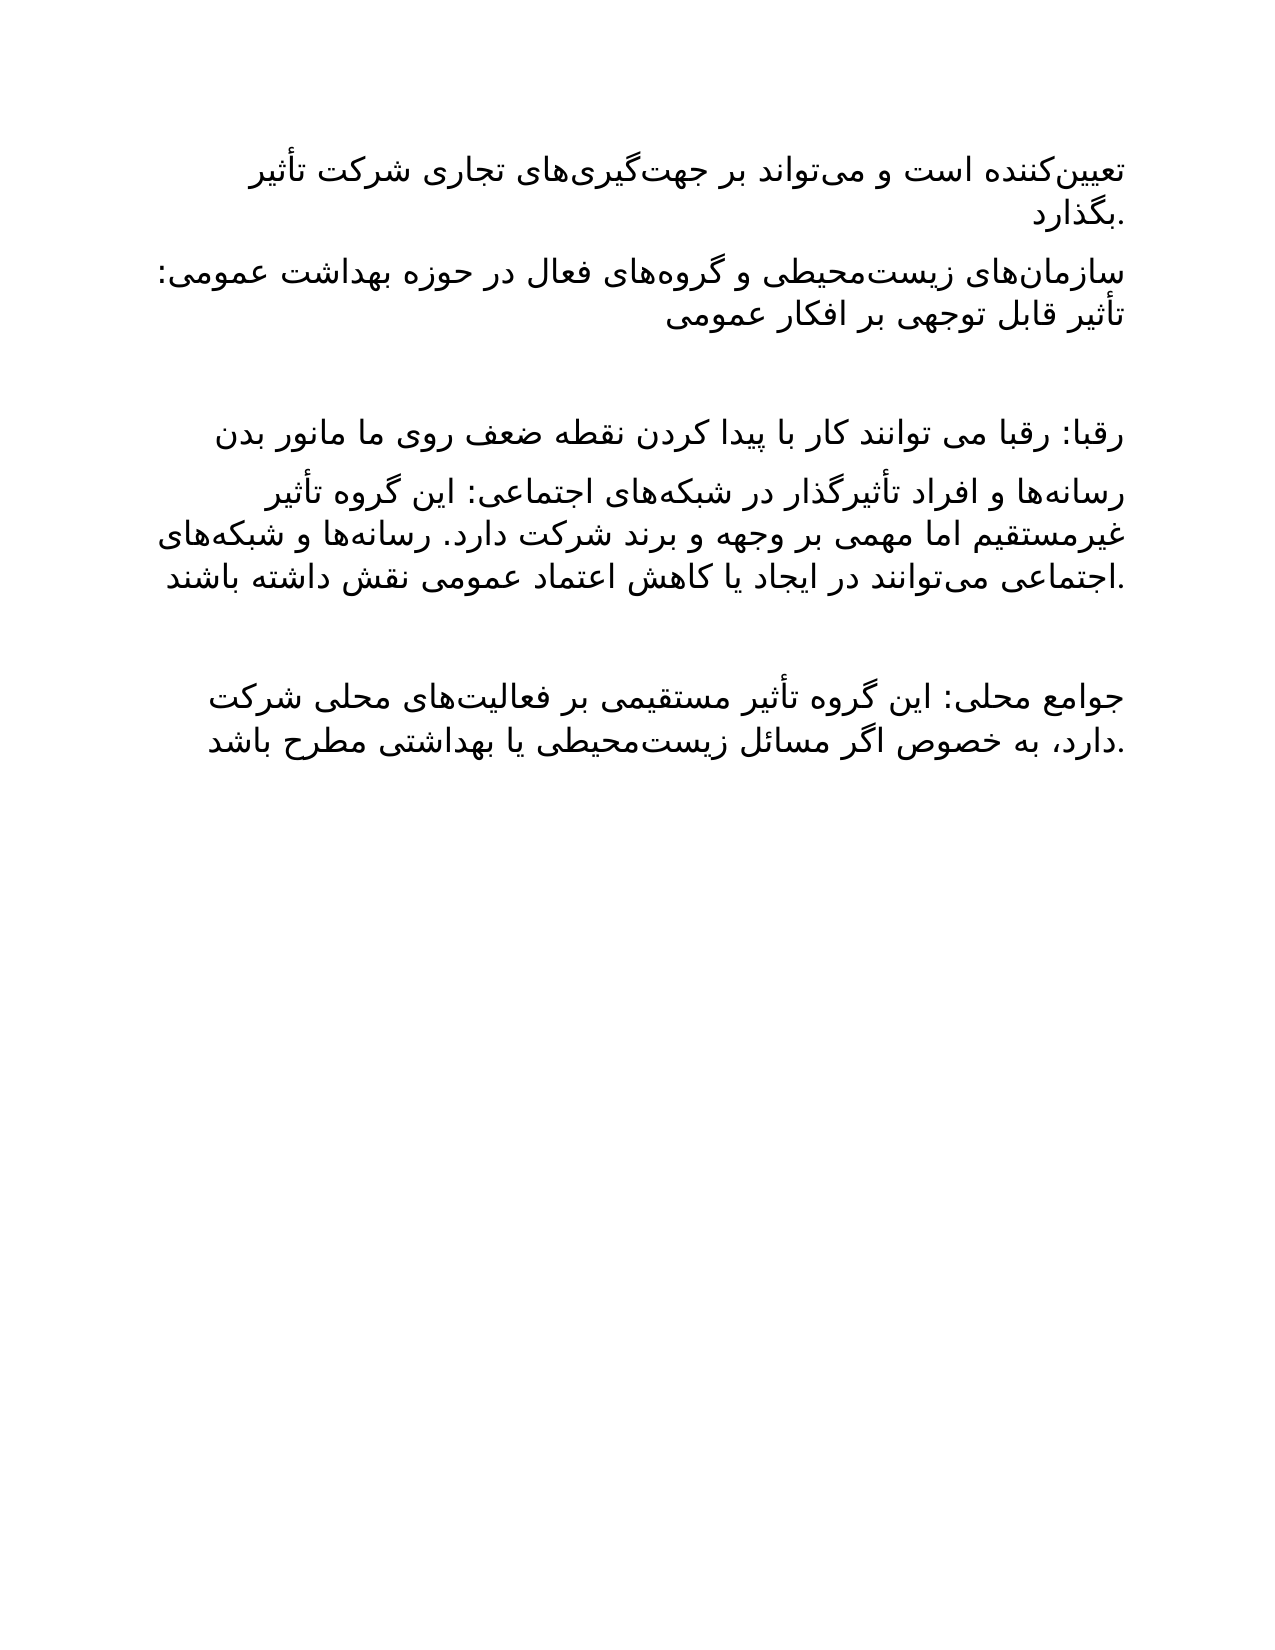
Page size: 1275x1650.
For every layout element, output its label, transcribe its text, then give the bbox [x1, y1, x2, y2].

text رقبا: رقبا می توانند کار با پیدا کردن نقطه ضعف روی ما مانور بدن [150, 414, 1125, 453]
text رسانه‌ها و افراد تأثیرگذار در شبکه‌های اجتماعی: این گروه تأثیر غیرمستقیم اما مهمی بر وجهه و برند شرکت دارد. رسانه‌ها و شبکه‌های اجتماعی می‌توانند در ایجاد یا کاهش اعتماد عمومی نقش داشته باشند. [150, 472, 1125, 597]
text سازمان‌های زیست‌محیطی و گروه‌های فعال در حوزه بهداشت عمومی: تأثیر قابل توجهی بر افکار عمومی [150, 253, 1125, 333]
text جوامع محلی: این گروه تأثیر مستقیمی بر فعالیت‌های محلی شرکت دارد، به خصوص اگر مسائل زیست‌محیطی یا بهداشتی مطرح باشد. [150, 677, 1125, 760]
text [150, 150, 1125, 233]
